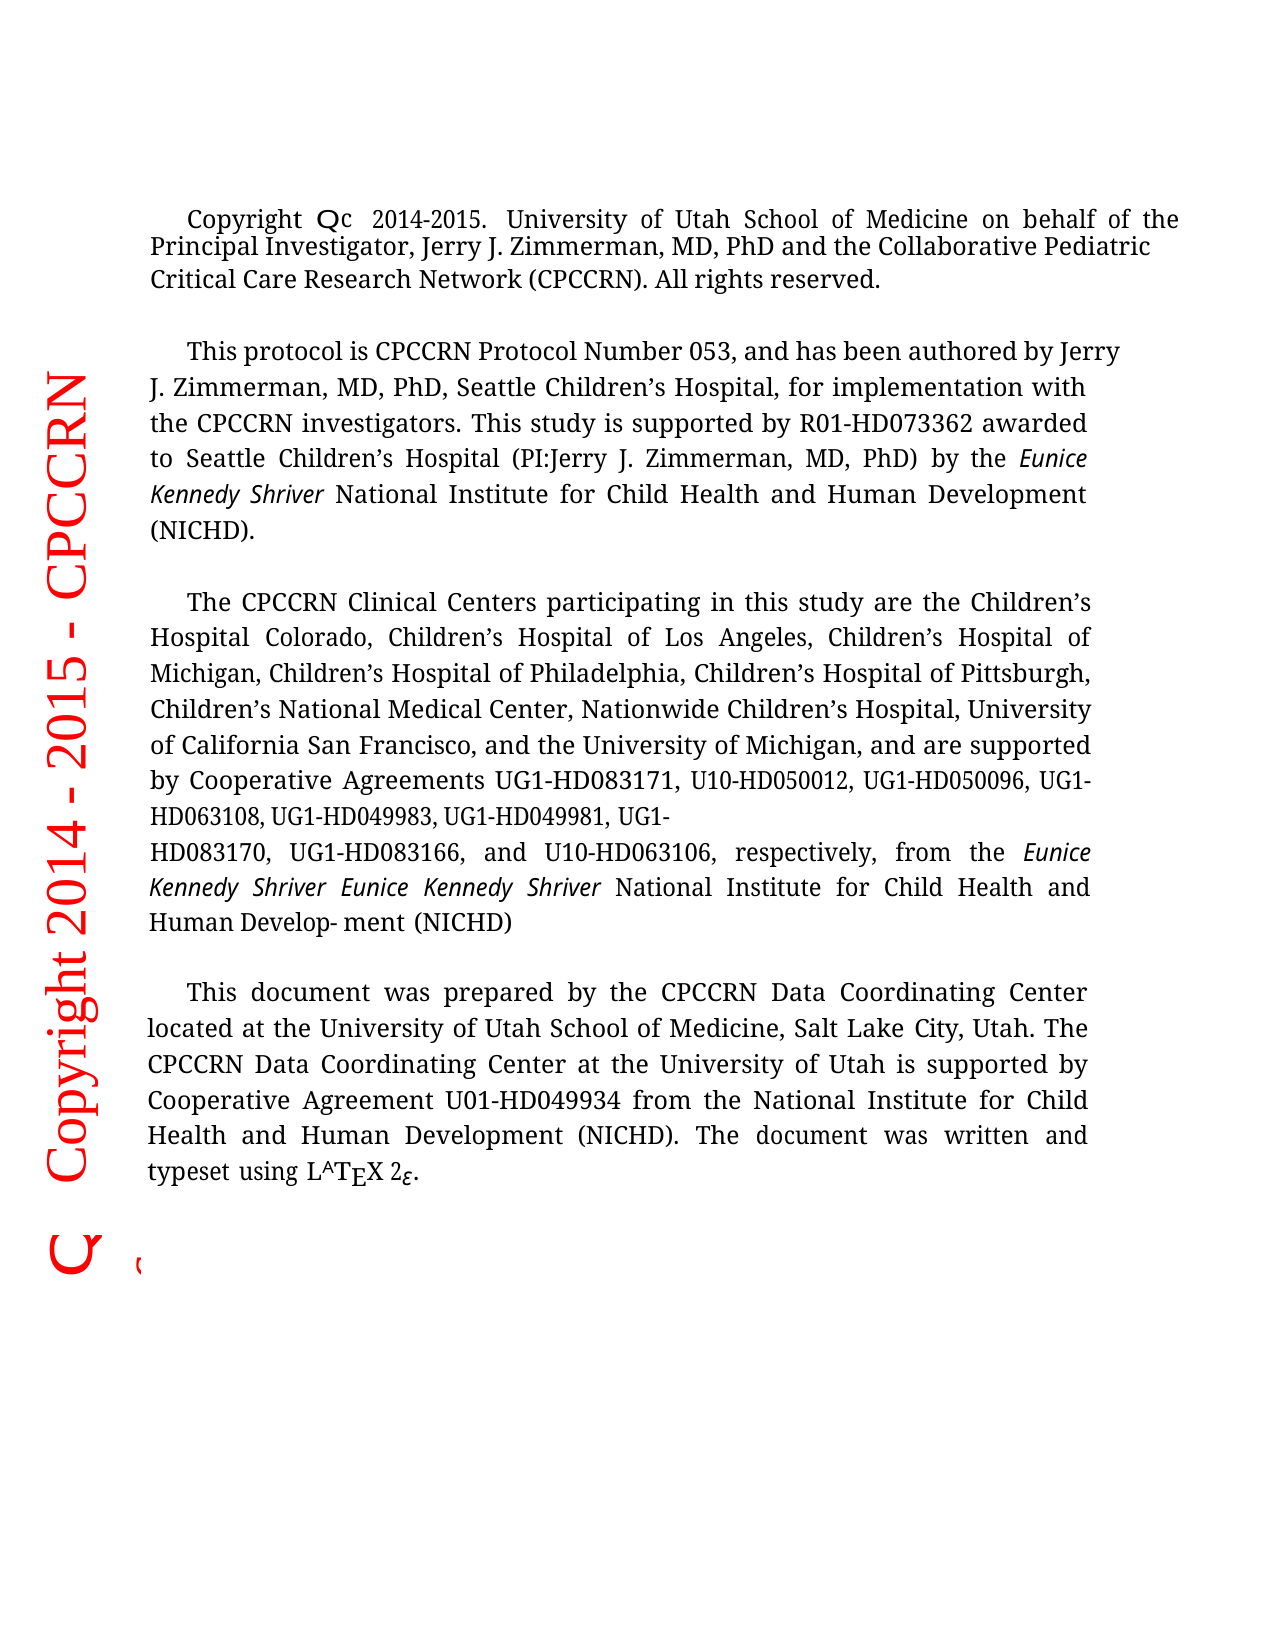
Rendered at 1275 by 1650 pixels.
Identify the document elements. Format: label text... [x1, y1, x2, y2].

text Critical Care Research Network (CPCCRN). All rights reserved. [150, 262, 1275, 296]
text Principal Investigator, Jerry J. Zimmerman, MD, PhD and the Collaborative Pediatric [150, 236, 1275, 260]
text HD083170, UG1-HD083166, and U10-HD063106, respectively, from the Eunice Kennedy Shriver Eunice Kennedy Shriver National Institute for Child Health and Human Develop- ment (NICHD) [149, 834, 1091, 938]
text This protocol is CPCCRN Protocol Number 053, and has been authored by Jerry [187, 334, 1275, 368]
text This document was prepared by the CPCCRN Data Coordinating Center located at the University of Utah School of Medicine, Salt Lake City, Utah. The CPCCRN Data Coordinating Center at the University of Utah is supported by Cooperative Agreement U01-HD049934 from the National Institute for Child Health and Human Development (NICHD). The document was written and typeset using LATEX 2ε. [147, 975, 1088, 1194]
text The CPCCRN Clinical Centers participating in this study are the Children’s Hospital Colorado, Children’s Hospital of Los Angeles, Children’s Hospital of Michigan, Children’s Hospital of Philadelphia, Children’s Hospital of Pittsburgh, Children’s National Medical Center, Nationwide Children’s Hospital, University of California San Francisco, and the University of Michigan, and are supported by Cooperative Agreements UG1-HD083171, U10-HD050012, UG1-HD050096, UG1-HD063108, UG1-HD049983, UG1-HD049981, UG1- [150, 584, 1091, 833]
text Copyright Qc 2014-2015. University of Utah School of Medicine on behalf of the [187, 200, 1275, 236]
text J. Zimmerman, MD, PhD, Seattle Children’s Hospital, for implementation with the CPCCRN investigators. This study is supported by R01-HD073362 awarded to Seattle Children’s Hospital (PI:Jerry J. Zimmerman, MD, PhD) by the Eunice Kennedy Shriver National Institute for Child Health and Human Development (NICHD). [149, 369, 1087, 547]
